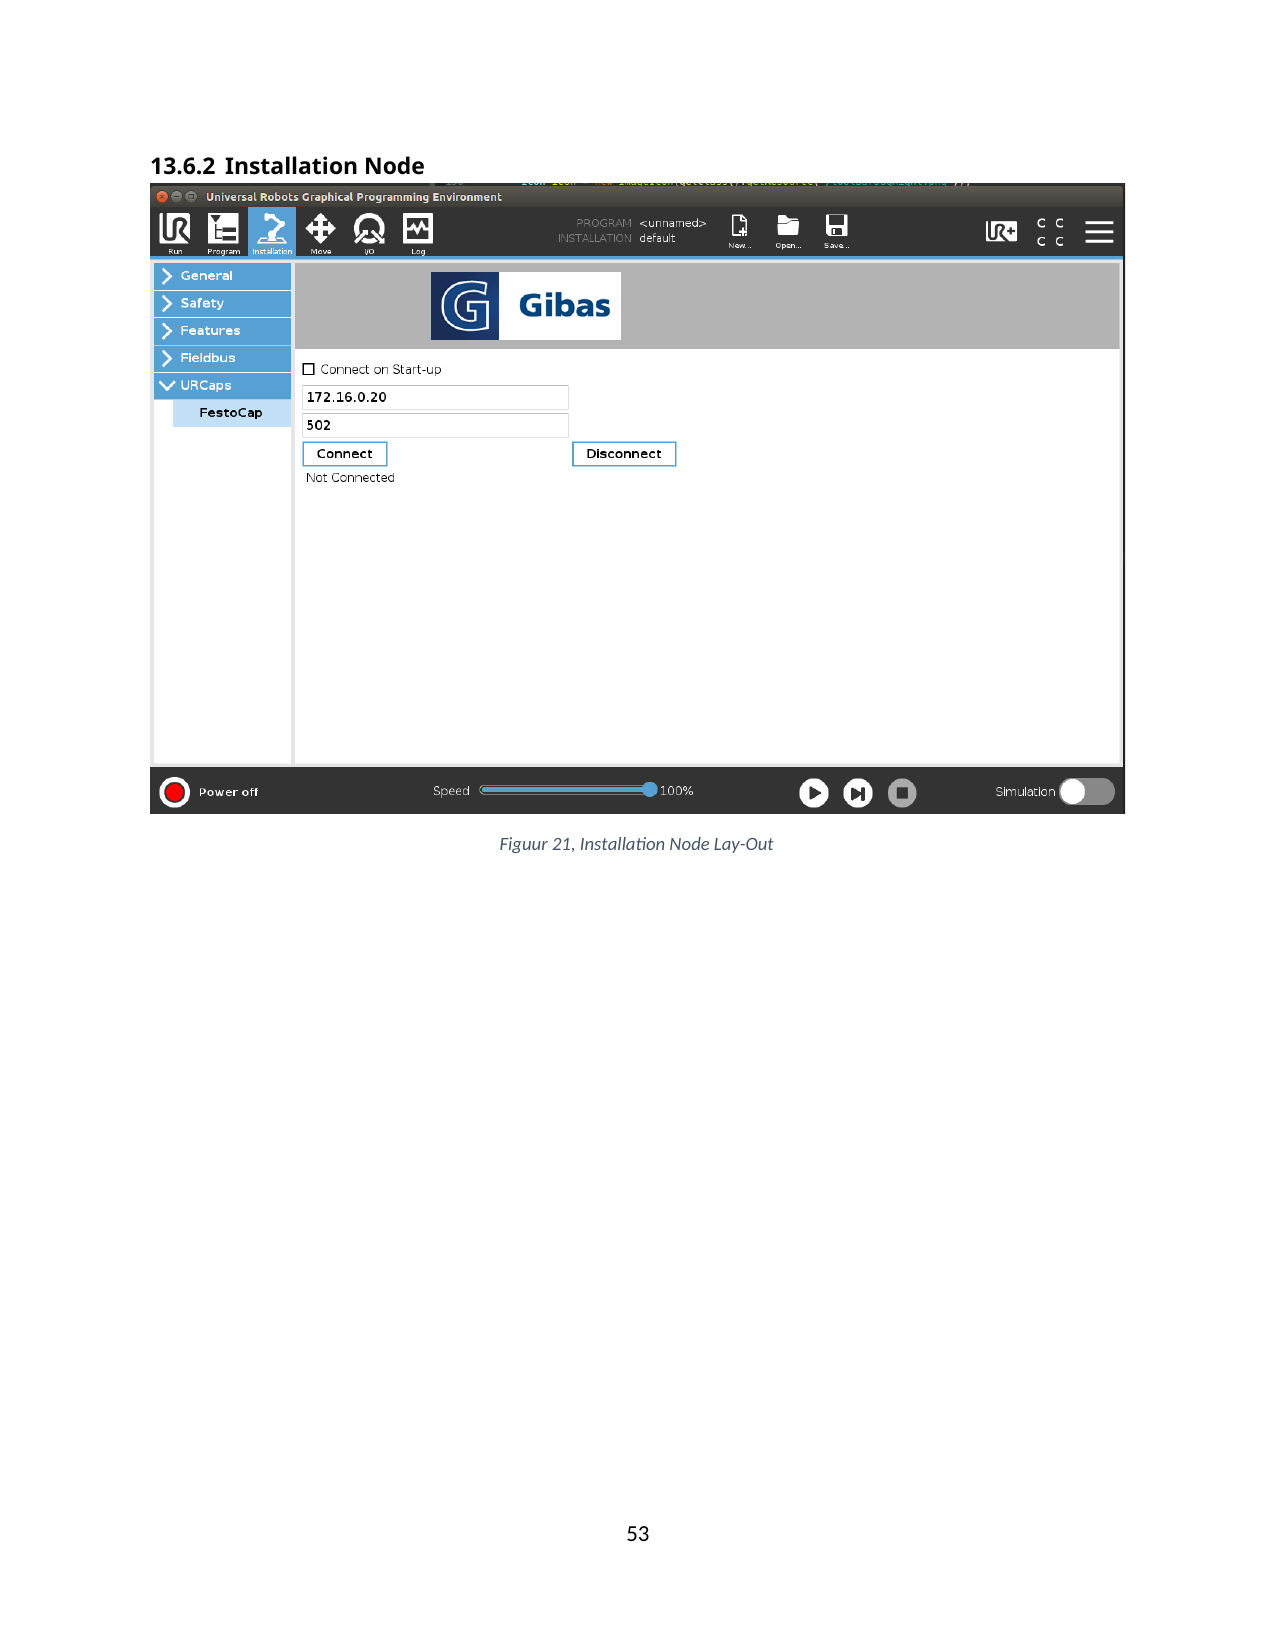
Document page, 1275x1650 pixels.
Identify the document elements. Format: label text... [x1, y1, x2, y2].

subtitle Installation Node [150, 150, 1125, 181]
picture [150, 183, 1125, 814]
text Figuur 21, Installation Node Lay-Out [150, 832, 1125, 855]
